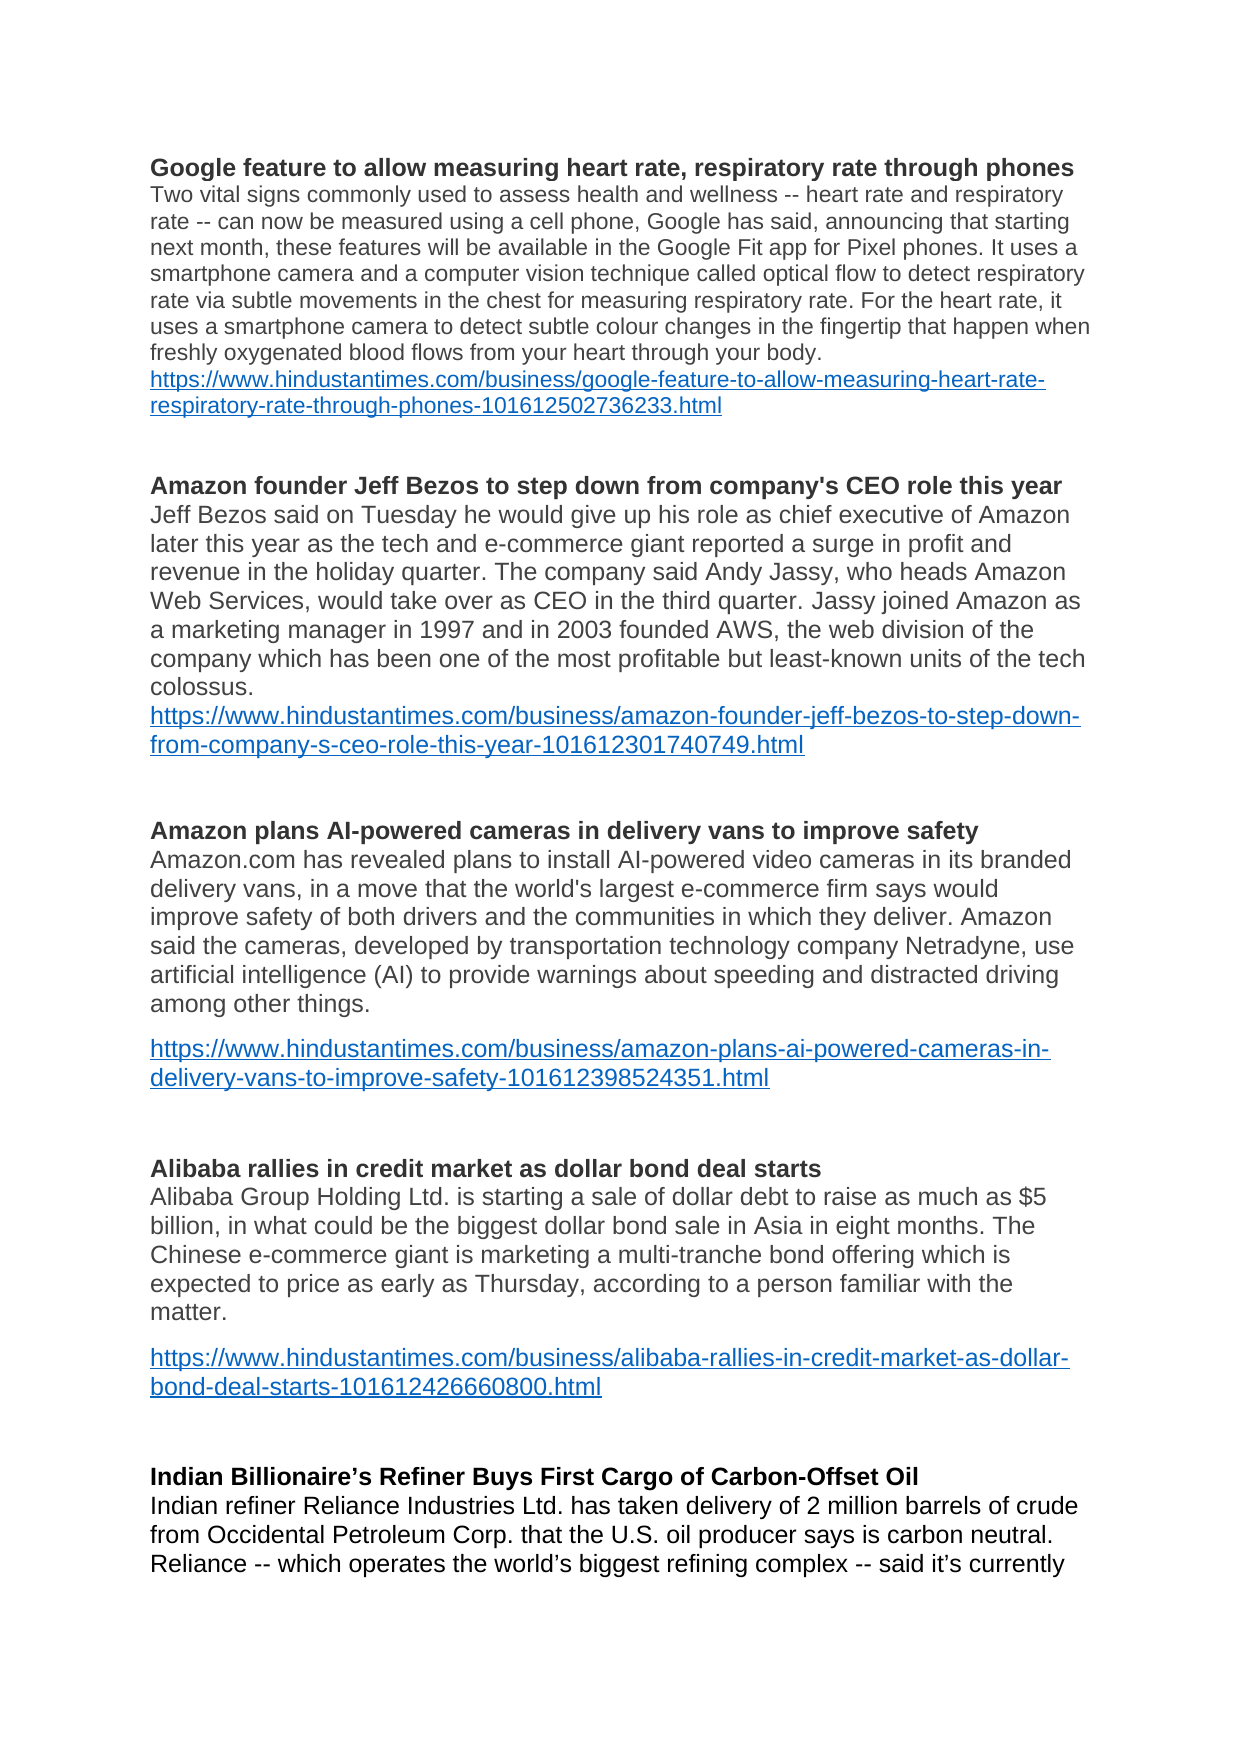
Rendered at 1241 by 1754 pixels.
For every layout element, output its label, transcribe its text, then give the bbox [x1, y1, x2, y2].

text Alibaba Group Holding Ltd. is starting a sale of dollar debt to raise as much as $5 billion, in what could be the biggest dollar bond sale in Asia in eight months. The Chinese e-commerce giant is marketing a multi-tranche bond offering which is expected to price as early as Thursday, according to a person familiar with the matter. [150, 1182, 1090, 1326]
subtitle Alibaba rallies in credit market as dollar bond deal starts [150, 1154, 1090, 1182]
text Amazon plans AI-powered cameras in delivery vans to improve safety [150, 816, 1090, 845]
text https://www.hindustantimes.com/business/amazon-founder-jeff-bezos-to-step-down-from-company-s-ceo-role-this-year-101612301740749.html [150, 701, 1090, 759]
text https://www.hindustantimes.com/business/alibaba-rallies-in-credit-market-as-dollar-bond-deal-starts-101612426660800.html [150, 1343, 1090, 1400]
subtitle Google feature to allow measuring heart rate, respiratory rate through phones [150, 150, 1090, 181]
subtitle Amazon founder Jeff Bezos to step down from company's CEO role this year [150, 471, 1090, 500]
text Amazon.com has revealed plans to install AI-powered video cameras in its branded delivery vans, in a move that the world's largest e-commerce firm says would improve safety of both drivers and the communities in which they deliver. Amazon said the cameras, developed by transportation technology company Netradyne, use artificial intelligence (AI) to provide warnings about speeding and distracted driving among other things. [150, 845, 1090, 1017]
text Jeff Bezos said on Tuesday he would give up his role as chief executive of Amazon later this year as the tech and e-commerce giant reported a surge in profit and revenue in the holiday quarter. The company said Andy Jassy, who heads Amazon Web Services, would take over as CEO in the third quarter. Jassy joined Amazon as a marketing manager in 1997 and in 2003 founded AWS, the web division of the company which has been one of the most profitable but least-known units of the tech colossus. [150, 500, 1090, 701]
subtitle https://www.hindustantimes.com/business/google-feature-to-allow-measuring-heart-rate-respiratory-rate-through-phones-101612502736233.html [150, 366, 1090, 418]
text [150, 1462, 1090, 1577]
text https://www.hindustantimes.com/business/amazon-plans-ai-powered-cameras-in-delivery-vans-to-improve-safety-101612398524351.html [150, 1034, 1090, 1092]
text Two vital signs commonly used to assess health and wellness -- heart rate and respiratory rate -- can now be measured using a cell phone, Google has said, announcing that starting next month, these features will be available in the Google Fit app for Pixel phones. It uses a smartphone camera and a computer vision technique called optical flow to detect respiratory rate via subtle movements in the chest for measuring respiratory rate. For the heart rate, it uses a smartphone camera to detect subtle colour changes in the fingertip that happen when freshly oxygenated blood flows from your heart through your body. [150, 181, 1090, 366]
